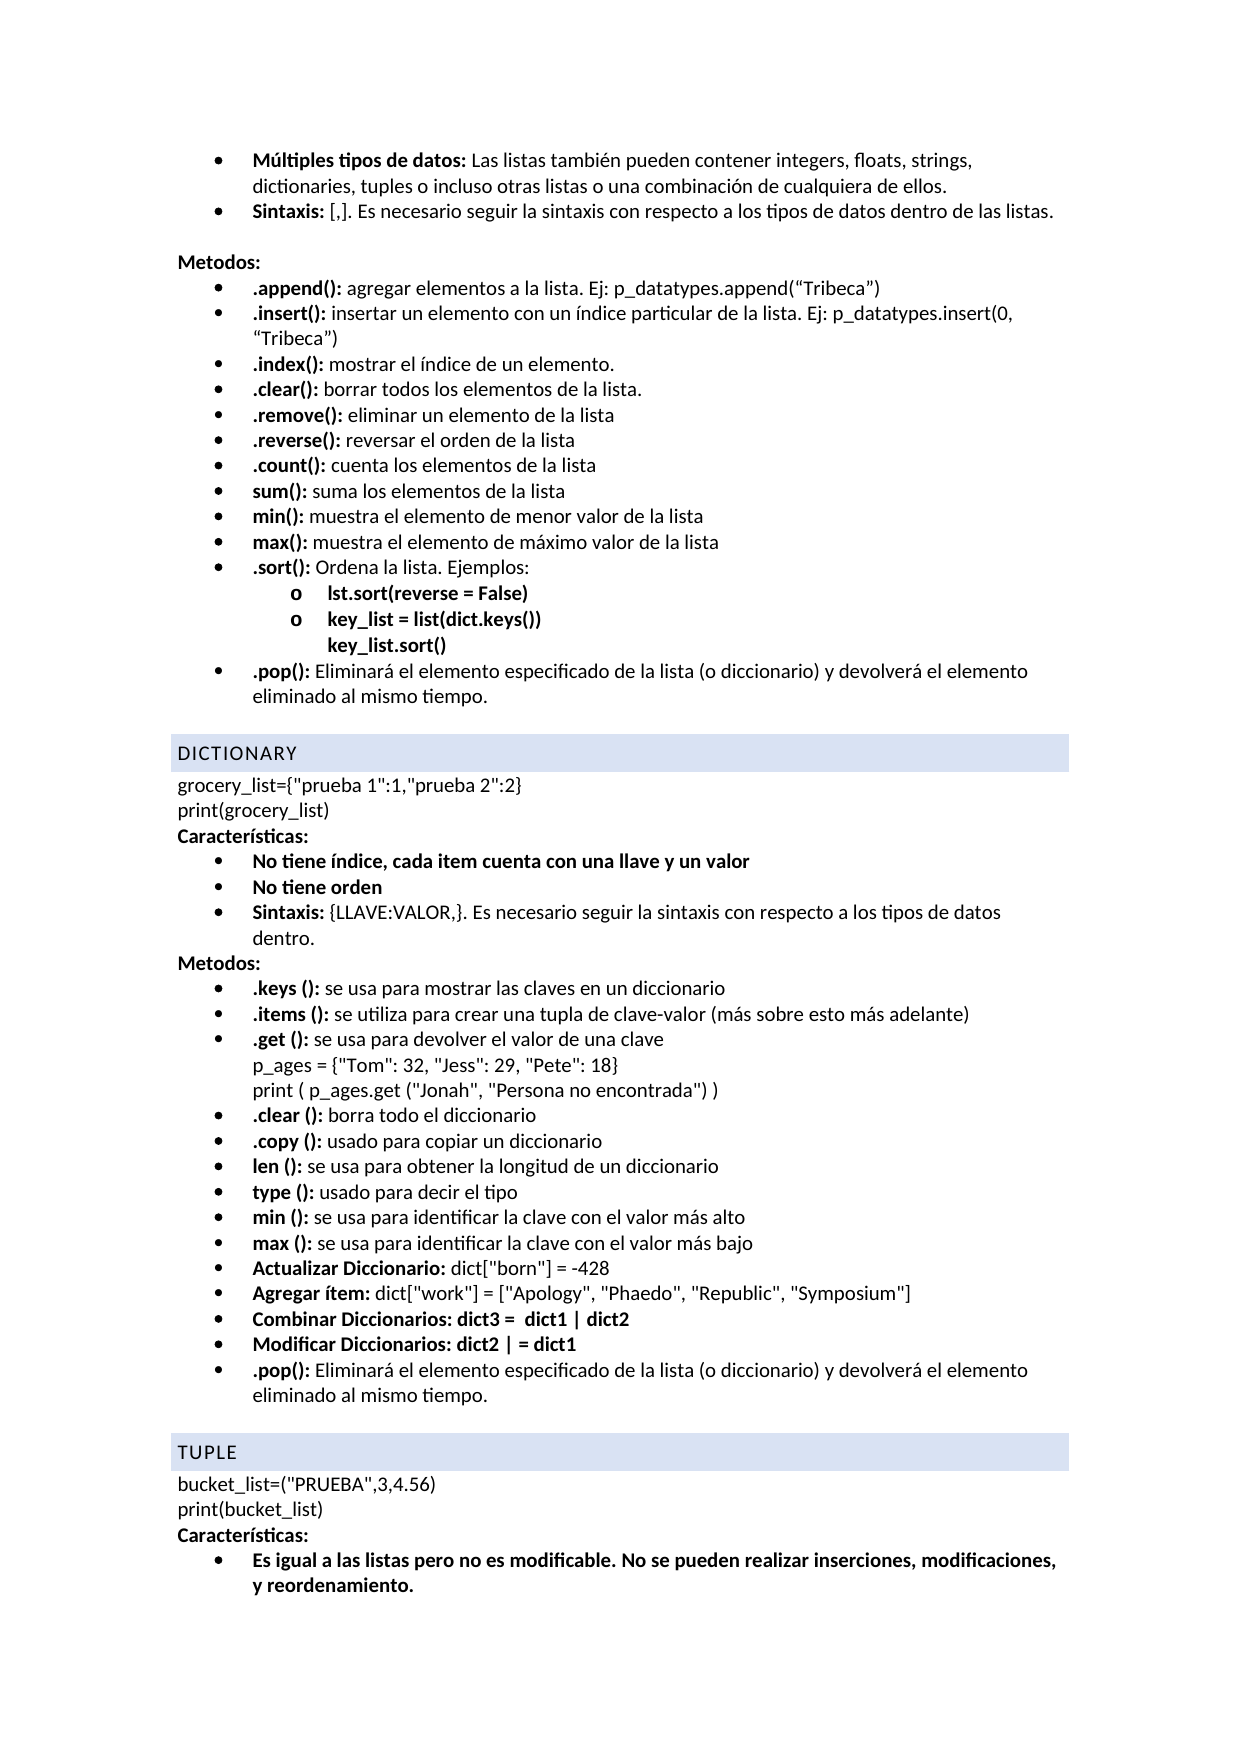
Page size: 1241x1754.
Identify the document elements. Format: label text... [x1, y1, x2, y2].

text p_ages = {"Tom": 32, "Jess": 29, "Pete": 18} [252, 1052, 1063, 1077]
list Modificar Diccionarios: dict2 | = dict1 [215, 1331, 1063, 1357]
text Metodos: [177, 950, 1063, 976]
text grocery_list={"prueba 1":1,"prueba 2":2} [177, 772, 1063, 798]
list .insert(): insertar un elemento con un índice particular de la lista. Ej: p_datatypes.insert(0, “Tribeca”) [215, 300, 1063, 351]
list .pop(): Eliminará el elemento especificado de la lista (o diccionario) y devolverá el elemento eliminado al mismo tiempo. [215, 1357, 1063, 1408]
list .clear(): borrar todos los elementos de la lista. [215, 376, 1063, 402]
list No tiene índice, cada item cuenta con una llave y un valor [215, 848, 1063, 874]
list .copy (): usado para copiar un diccionario [215, 1128, 1063, 1153]
subtitle TUPLE [177, 1439, 1063, 1465]
text bucket_list=("PRUEBA",3,4.56) [177, 1471, 1063, 1496]
list .sort(): Ordena la lista. Ejemplos: [215, 554, 1063, 580]
list .index(): mostrar el índice de un elemento. [215, 351, 1063, 376]
list lst.sort(reverse = False) [290, 580, 1063, 606]
subtitle DICTIONARY [177, 741, 1063, 766]
list Es igual a las listas pero no es modificable. No se pueden realizar inserciones, modificaciones, y reordenamiento. [215, 1547, 1063, 1598]
list Combinar Diccionarios: dict3 = dict1 | dict2 [215, 1306, 1063, 1331]
list Actualizar Diccionario: dict["born"] = -428 [215, 1255, 1063, 1281]
list .pop(): Eliminará el elemento especificado de la lista (o diccionario) y devolverá el elemento eliminado al mismo tiempo. [215, 658, 1063, 709]
list len (): se usa para obtener la longitud de un diccionario [215, 1153, 1063, 1179]
list .remove(): eliminar un elemento de la lista [215, 402, 1063, 427]
text Características: [177, 1522, 1063, 1547]
list min(): muestra el elemento de menor valor de la lista [215, 503, 1063, 529]
text print ( p_ages.get ("Jonah", "Persona no encontrada") ) [252, 1077, 1063, 1103]
list Agregar ítem: dict["work"] = ["Apology", "Phaedo", "Republic", "Symposium"] [215, 1281, 1063, 1306]
text key_list.sort() [327, 633, 1063, 658]
list .count(): cuenta los elementos de la lista [215, 453, 1063, 478]
list sum(): suma los elementos de la lista [215, 478, 1063, 503]
list .reverse(): reversar el orden de la lista [215, 427, 1063, 453]
list .append(): agregar elementos a la lista. Ej: p_datatypes.append(“Tribeca”) [215, 275, 1063, 300]
text print(bucket_list) [177, 1496, 1063, 1522]
list Múltiples tipos de datos: Las listas también pueden contener integers, floats, strings, dictionaries, tuples o incluso otras listas o una combinación de cualquiera de ellos. [215, 148, 1063, 198]
list Sintaxis: [,]. Es necesario seguir la sintaxis con respecto a los tipos de datos dentro de las listas. [215, 198, 1063, 224]
list max(): muestra el elemento de máximo valor de la lista [215, 529, 1063, 554]
list .clear (): borra todo el diccionario [215, 1103, 1063, 1128]
text Características: [177, 823, 1063, 848]
list .keys (): se usa para mostrar las claves en un diccionario [215, 976, 1063, 1001]
list min (): se usa para identificar la clave con el valor más alto [215, 1204, 1063, 1230]
list key_list = list(dict.keys()) [290, 606, 1063, 633]
list .get (): se usa para devolver el valor de una clave [215, 1026, 1063, 1052]
list Sintaxis: {LLAVE:VALOR,}. Es necesario seguir la sintaxis con respecto a los tipos de datos dentro. [215, 899, 1063, 950]
list .items (): se utiliza para crear una tupla de clave-valor (más sobre esto más adelante) [215, 1001, 1063, 1026]
list max (): se usa para identificar la clave con el valor más bajo [215, 1230, 1063, 1255]
list type (): usado para decir el tipo [215, 1179, 1063, 1204]
list No tiene orden [215, 874, 1063, 899]
text Metodos: [177, 249, 1063, 275]
text print(grocery_list) [177, 798, 1063, 823]
